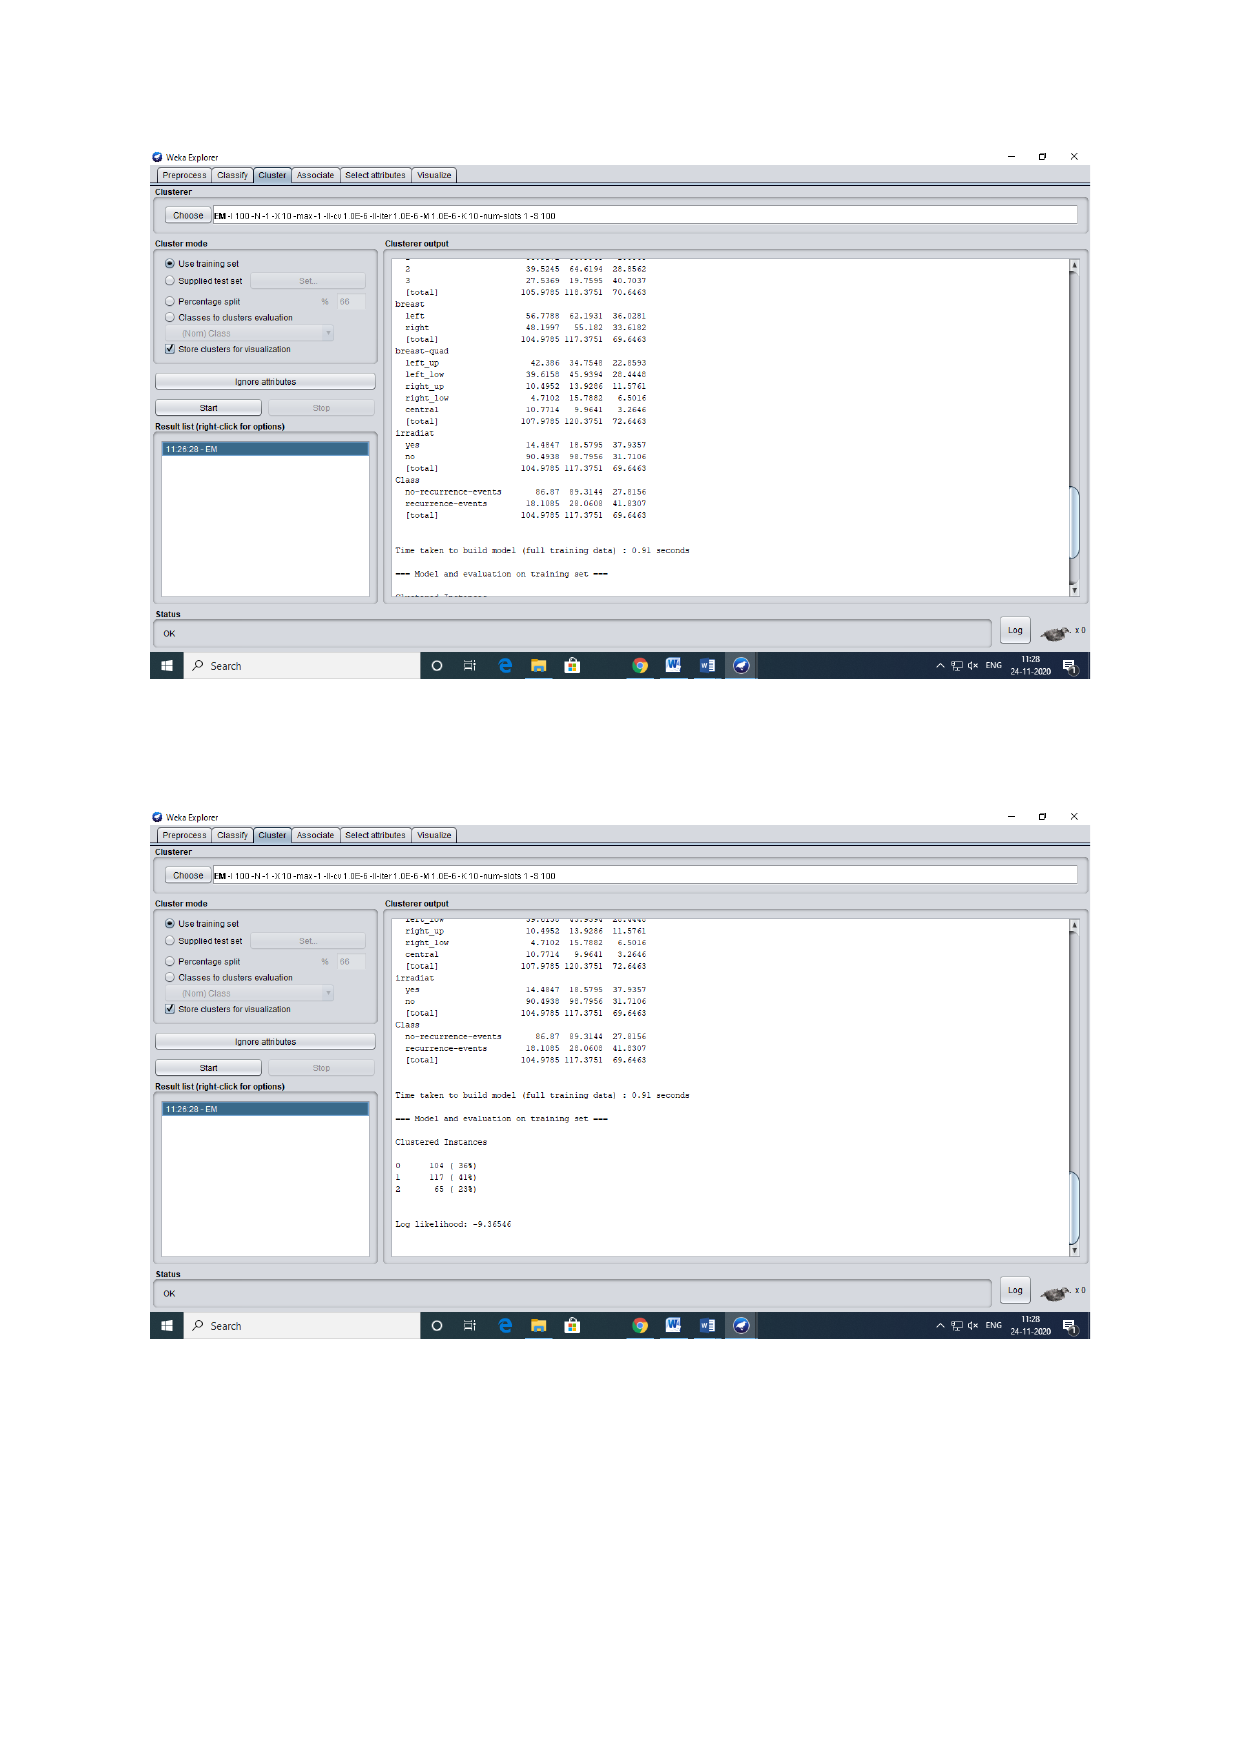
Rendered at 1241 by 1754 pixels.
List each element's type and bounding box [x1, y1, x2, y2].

picture [150, 809, 1091, 1339]
picture [150, 150, 1091, 679]
